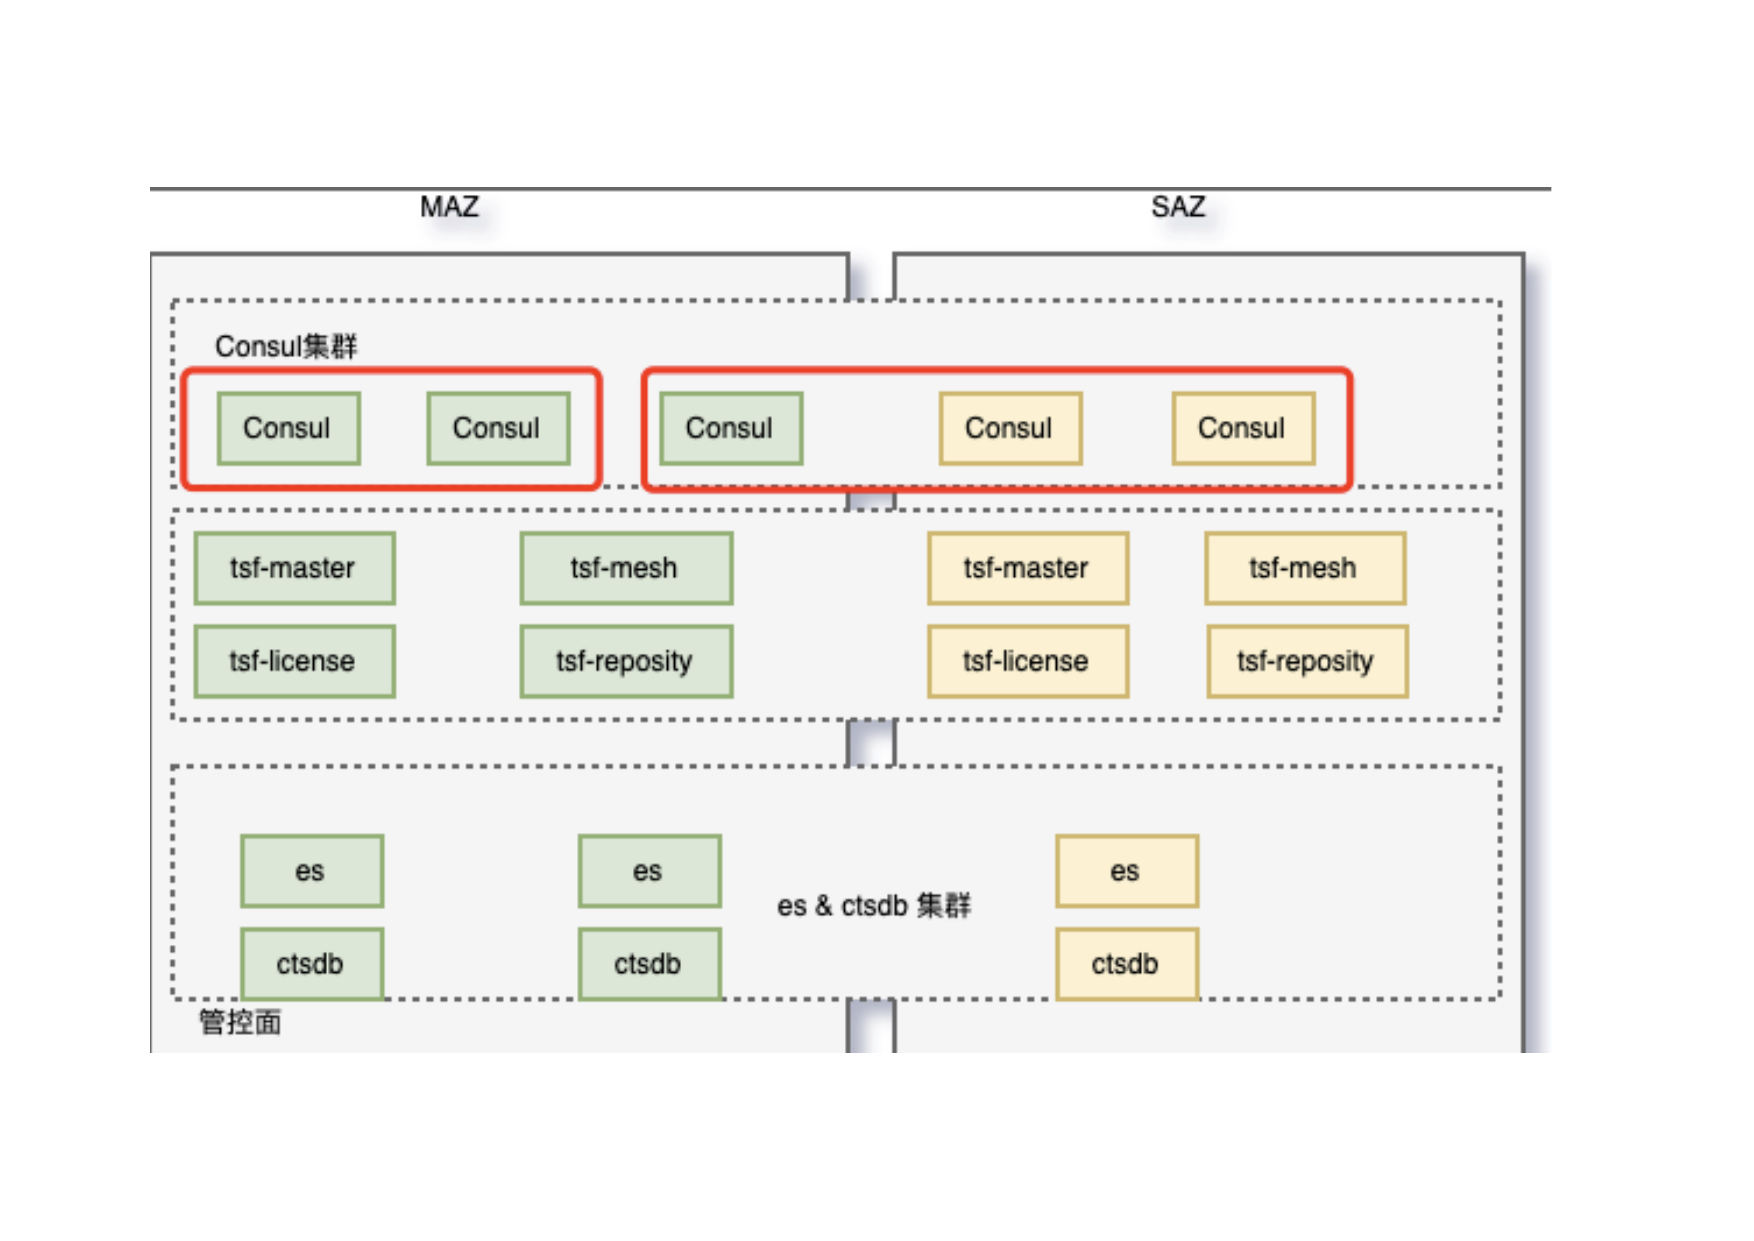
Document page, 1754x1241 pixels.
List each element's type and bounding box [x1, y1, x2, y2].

picture [150, 187, 1552, 1053]
